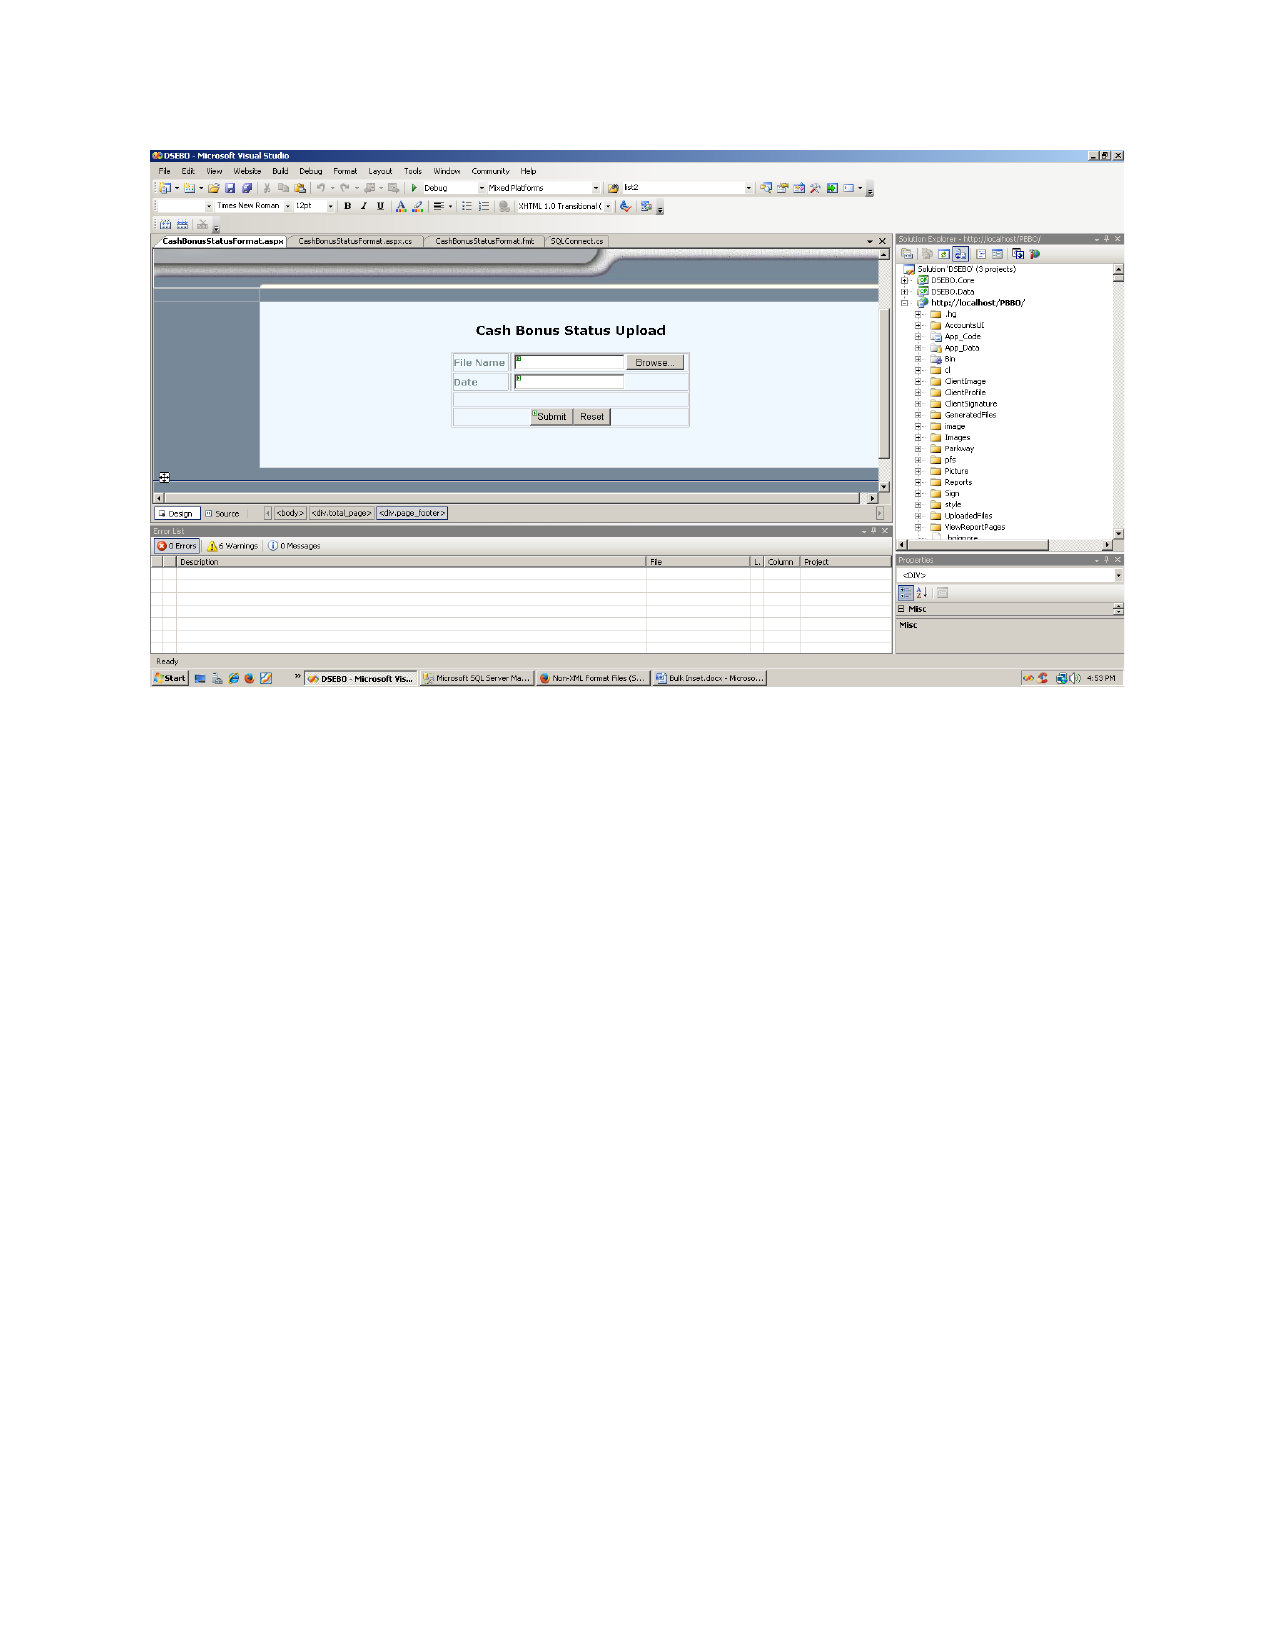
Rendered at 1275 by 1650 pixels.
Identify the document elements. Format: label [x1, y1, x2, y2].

picture [150, 150, 1125, 687]
